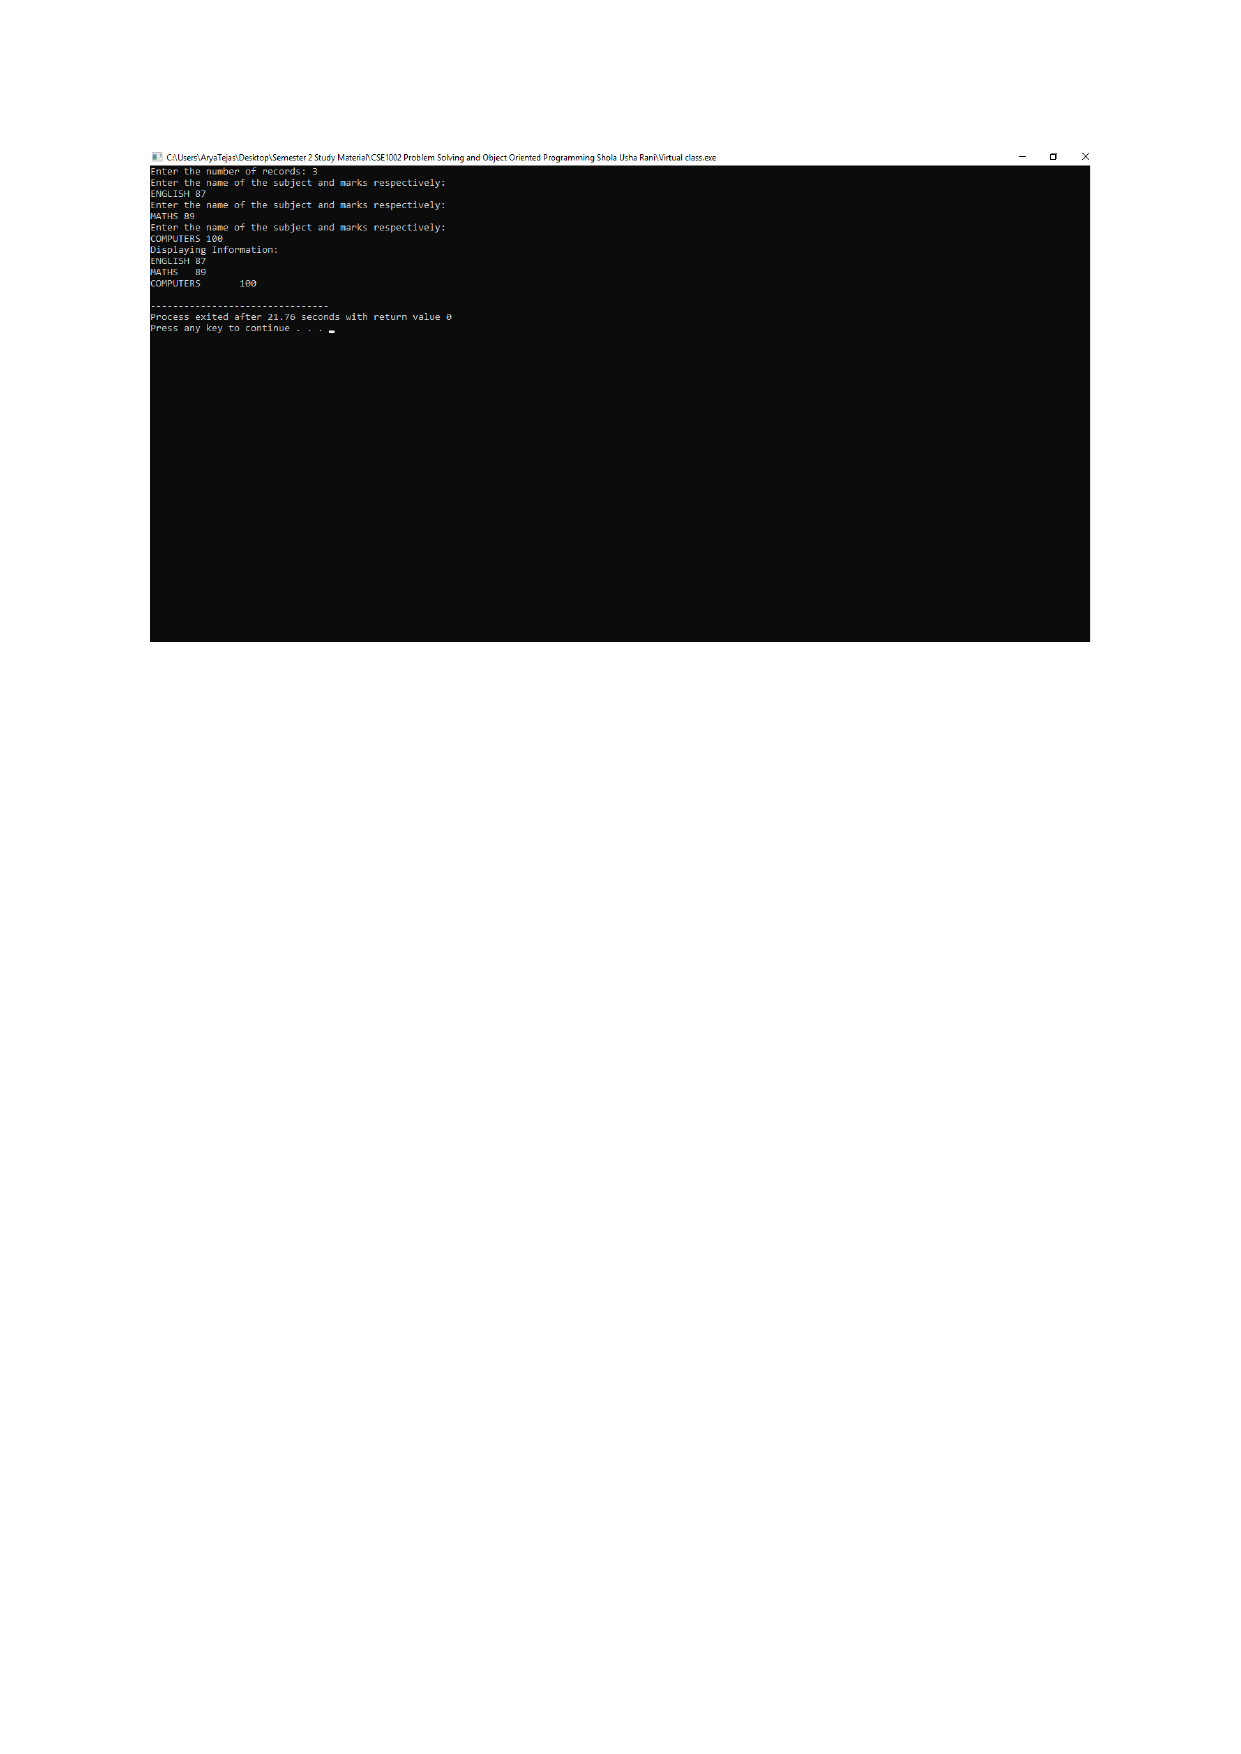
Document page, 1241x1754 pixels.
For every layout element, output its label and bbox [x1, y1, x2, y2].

picture [150, 150, 1091, 642]
